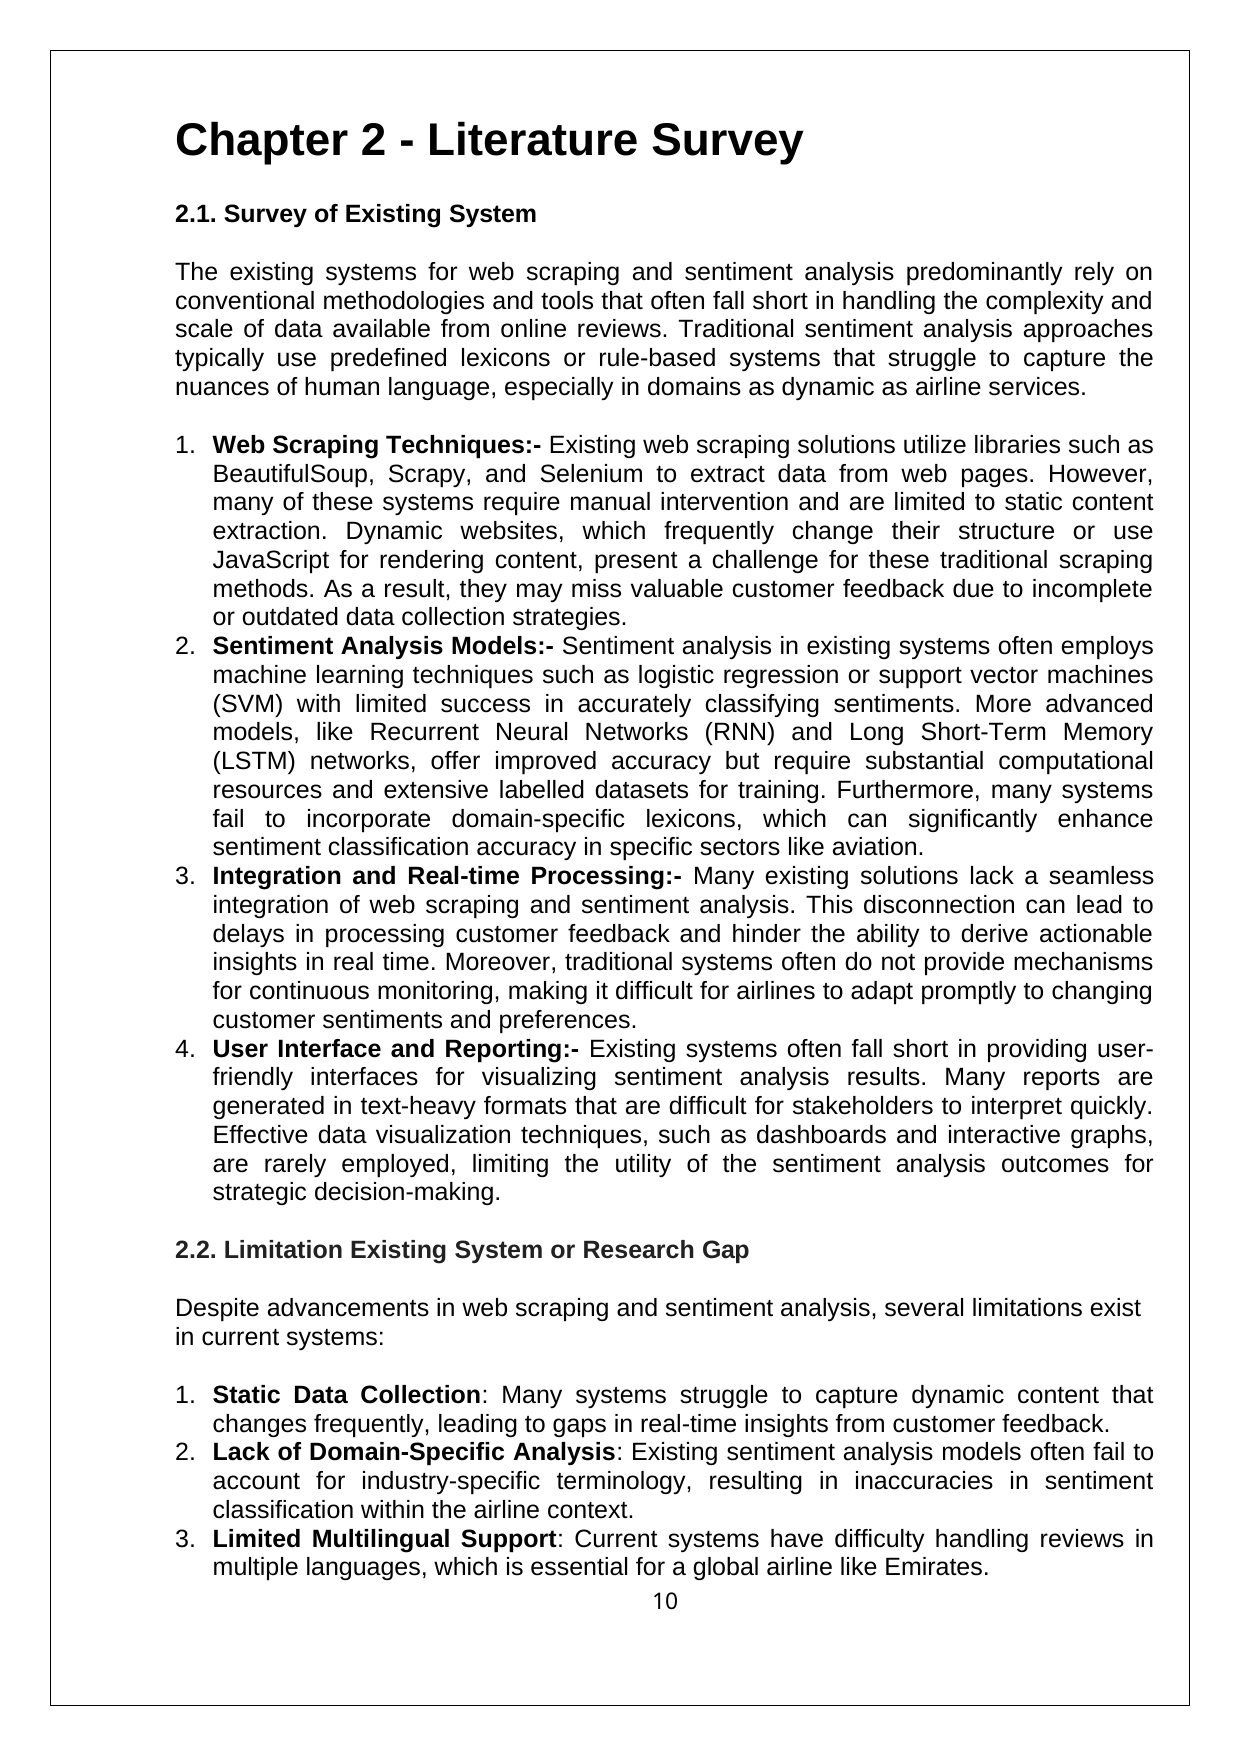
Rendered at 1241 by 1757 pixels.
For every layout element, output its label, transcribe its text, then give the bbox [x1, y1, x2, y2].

text Chapter 2 - Literature Survey [175, 112, 1155, 165]
list Integration and Real-time Processing:- Many existing solutions lack a seamless integration of web scraping and sentiment analysis. This disconnection can lead to delays in processing customer feedback and hinder the ability to derive actionable insights in real time. Moreover, traditional systems often do not provide mechanisms for continuous monitoring, making it difficult for airlines to adapt promptly to changing customer sentiments and preferences. [175, 861, 1155, 1034]
list Sentiment Analysis Models:- Sentiment analysis in existing systems often employs machine learning techniques such as logistic regression or support vector machines (SVM) with limited success in accurately classifying sentiments. More advanced models, like Recurrent Neural Networks (RNN) and Long Short-Term Memory (LSTM) networks, offer improved accuracy but require substantial computational resources and extensive labelled datasets for training. Furthermore, many systems fail to incorporate domain-specific lexicons, which can significantly enhance sentiment classification accuracy in specific sectors like aviation. [175, 631, 1155, 861]
text The existing systems for web scraping and sentiment analysis predominantly rely on conventional methodologies and tools that often fall short in handling the complexity and scale of data available from online reviews. Traditional sentiment analysis approaches typically use predefined lexicons or rule-based systems that struggle to capture the nuances of human language, especially in domains as dynamic as airline services. [175, 257, 1155, 401]
text 2.1. Survey of Existing System [175, 199, 1155, 228]
list Limited Multilingual Support: Current systems have difficulty handling reviews in multiple languages, which is essential for a global airline like Emirates. [175, 1524, 1155, 1581]
list Static Data Collection: Many systems struggle to capture dynamic content that changes frequently, leading to gaps in real-time insights from customer feedback. [175, 1380, 1155, 1437]
text 2.2. Limitation Existing System or Research Gap [175, 1235, 1155, 1264]
list Web Scraping Techniques:- Existing web scraping solutions utilize libraries such as BeautifulSoup, Scrapy, and Selenium to extract data from web pages. However, many of these systems require manual intervention and are limited to static content extraction. Dynamic websites, which frequently change their structure or use JavaScript for rendering content, present a challenge for these traditional scraping methods. As a result, they may miss valuable customer feedback due to incomplete or outdated data collection strategies. [175, 430, 1155, 631]
list Lack of Domain-Specific Analysis: Existing sentiment analysis models often fail to account for industry-specific terminology, resulting in inaccuracies in sentiment classification within the airline context. [175, 1437, 1155, 1524]
text Despite advancements in web scraping and sentiment analysis, several limitations exist in current systems: [175, 1293, 1155, 1351]
list User Interface and Reporting:- Existing systems often fall short in providing user-friendly interfaces for visualizing sentiment analysis results. Many reports are generated in text-heavy formats that are difficult for stakeholders to interpret quickly. Effective data visualization techniques, such as dashboards and interactive graphs, are rarely employed, limiting the utility of the sentiment analysis outcomes for strategic decision-making. [175, 1034, 1155, 1206]
